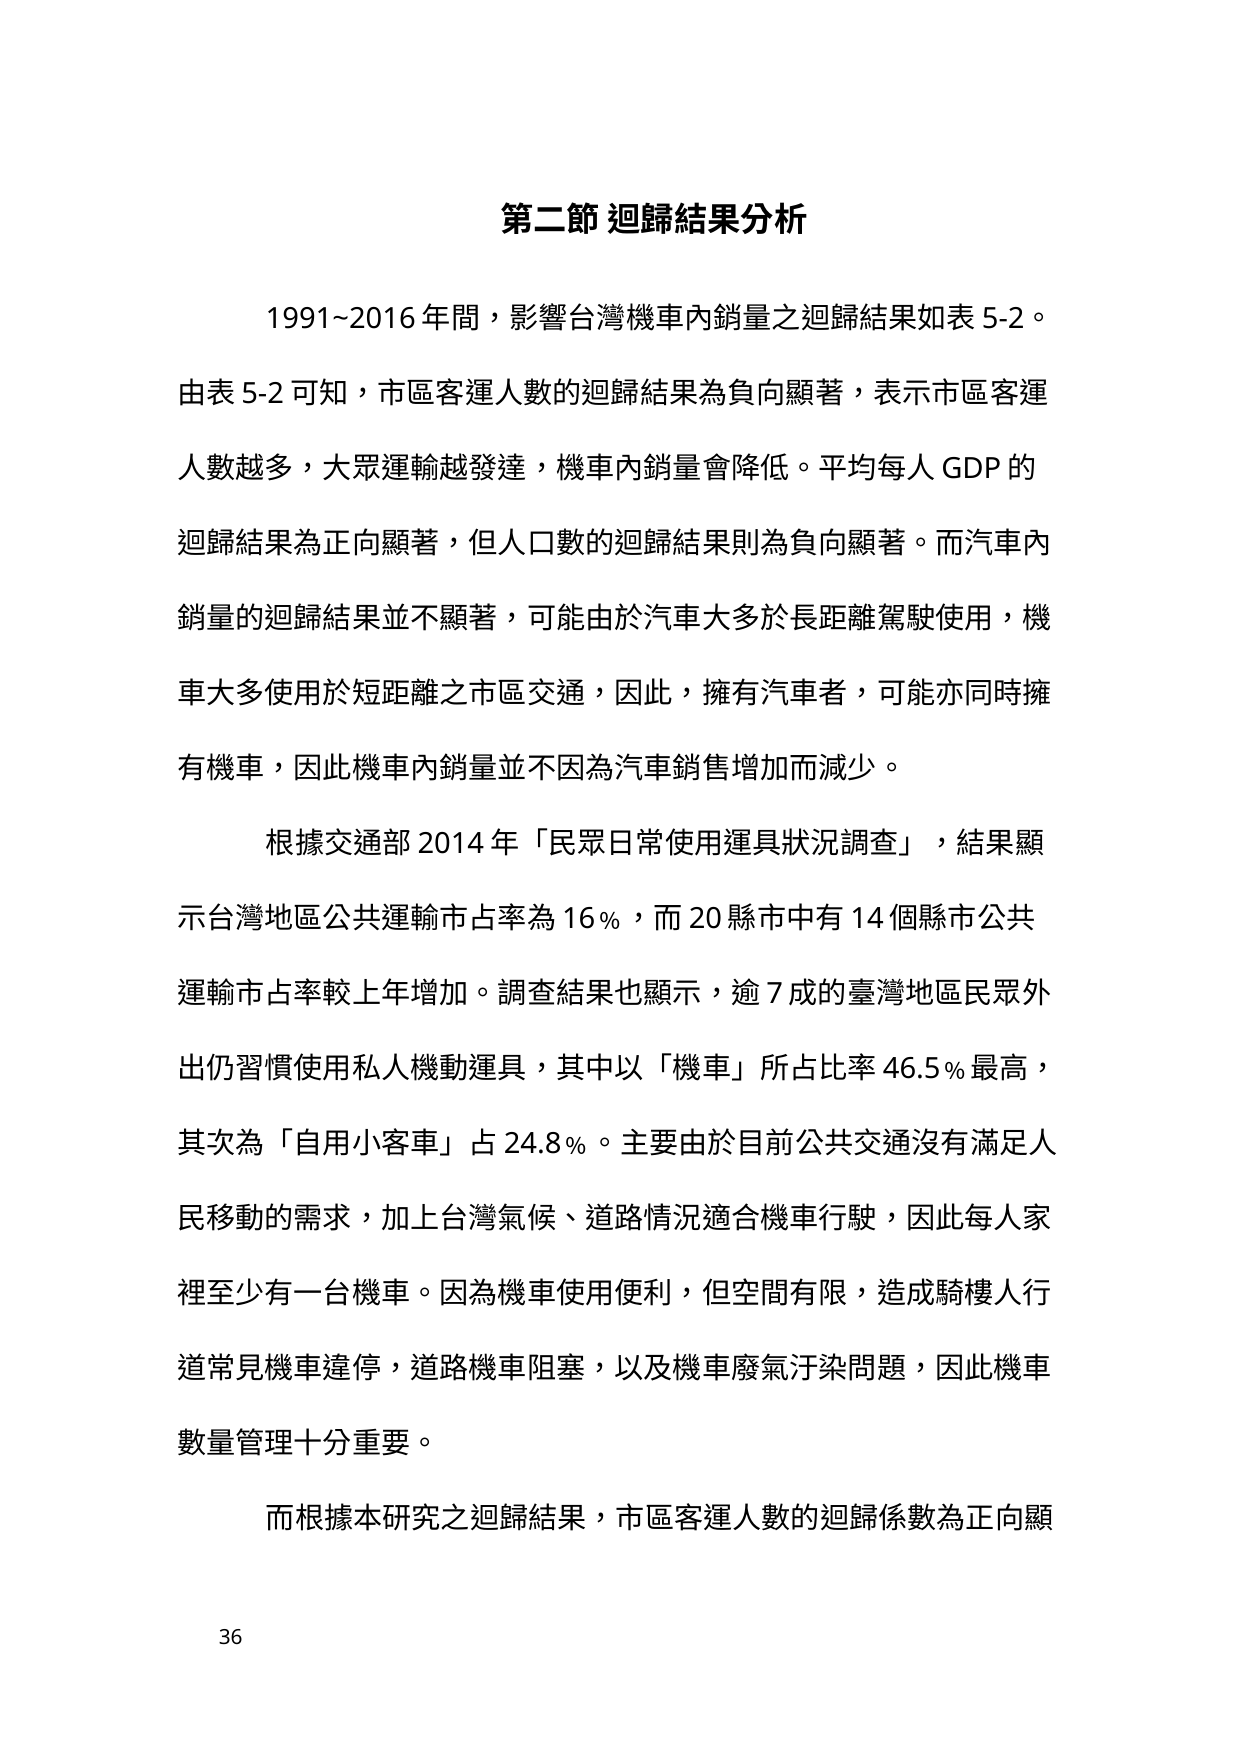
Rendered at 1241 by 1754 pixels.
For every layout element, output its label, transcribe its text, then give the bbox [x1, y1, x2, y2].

text 根據交通部2014年「民眾日常使用運具狀況調查」，結果顯示台灣地區公共運輸市占率為16﹪，而20縣市中有14個縣市公共運輸市占率較上年增加。調查結果也顯示，逾7成的臺灣地區民眾外出仍習慣使用私人機動運具，其中以「機車」所占比率46.5﹪最高，其次為「自用小客車」占24.8﹪。主要由於目前公共交通沒有滿足人民移動的需求，加上台灣氣候、道路情況適合機車行駛，因此每人家裡至少有一台機車。因為機車使用便利，但空間有限，造成騎樓人行道常見機車違停，道路機車阻塞，以及機車廢氣汙染問題，因此機車數量管理十分重要。 [177, 803, 1063, 1478]
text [177, 1478, 1063, 1553]
subtitle 第二節 迴歸結果分析 [177, 179, 1063, 254]
text 1991~2016年間，影響台灣機車內銷量之迴歸結果如表5-2。由表5-2可知，市區客運人數的迴歸結果為負向顯著，表示市區客運人數越多，大眾運輸越發達，機車內銷量會降低。平均每人GDP的迴歸結果為正向顯著，但人口數的迴歸結果則為負向顯著。而汽車內銷量的迴歸結果並不顯著，可能由於汽車大多於長距離駕駛使用，機車大多使用於短距離之市區交通，因此，擁有汽車者，可能亦同時擁有機車，因此機車內銷量並不因為汽車銷售增加而減少。 [177, 278, 1063, 803]
